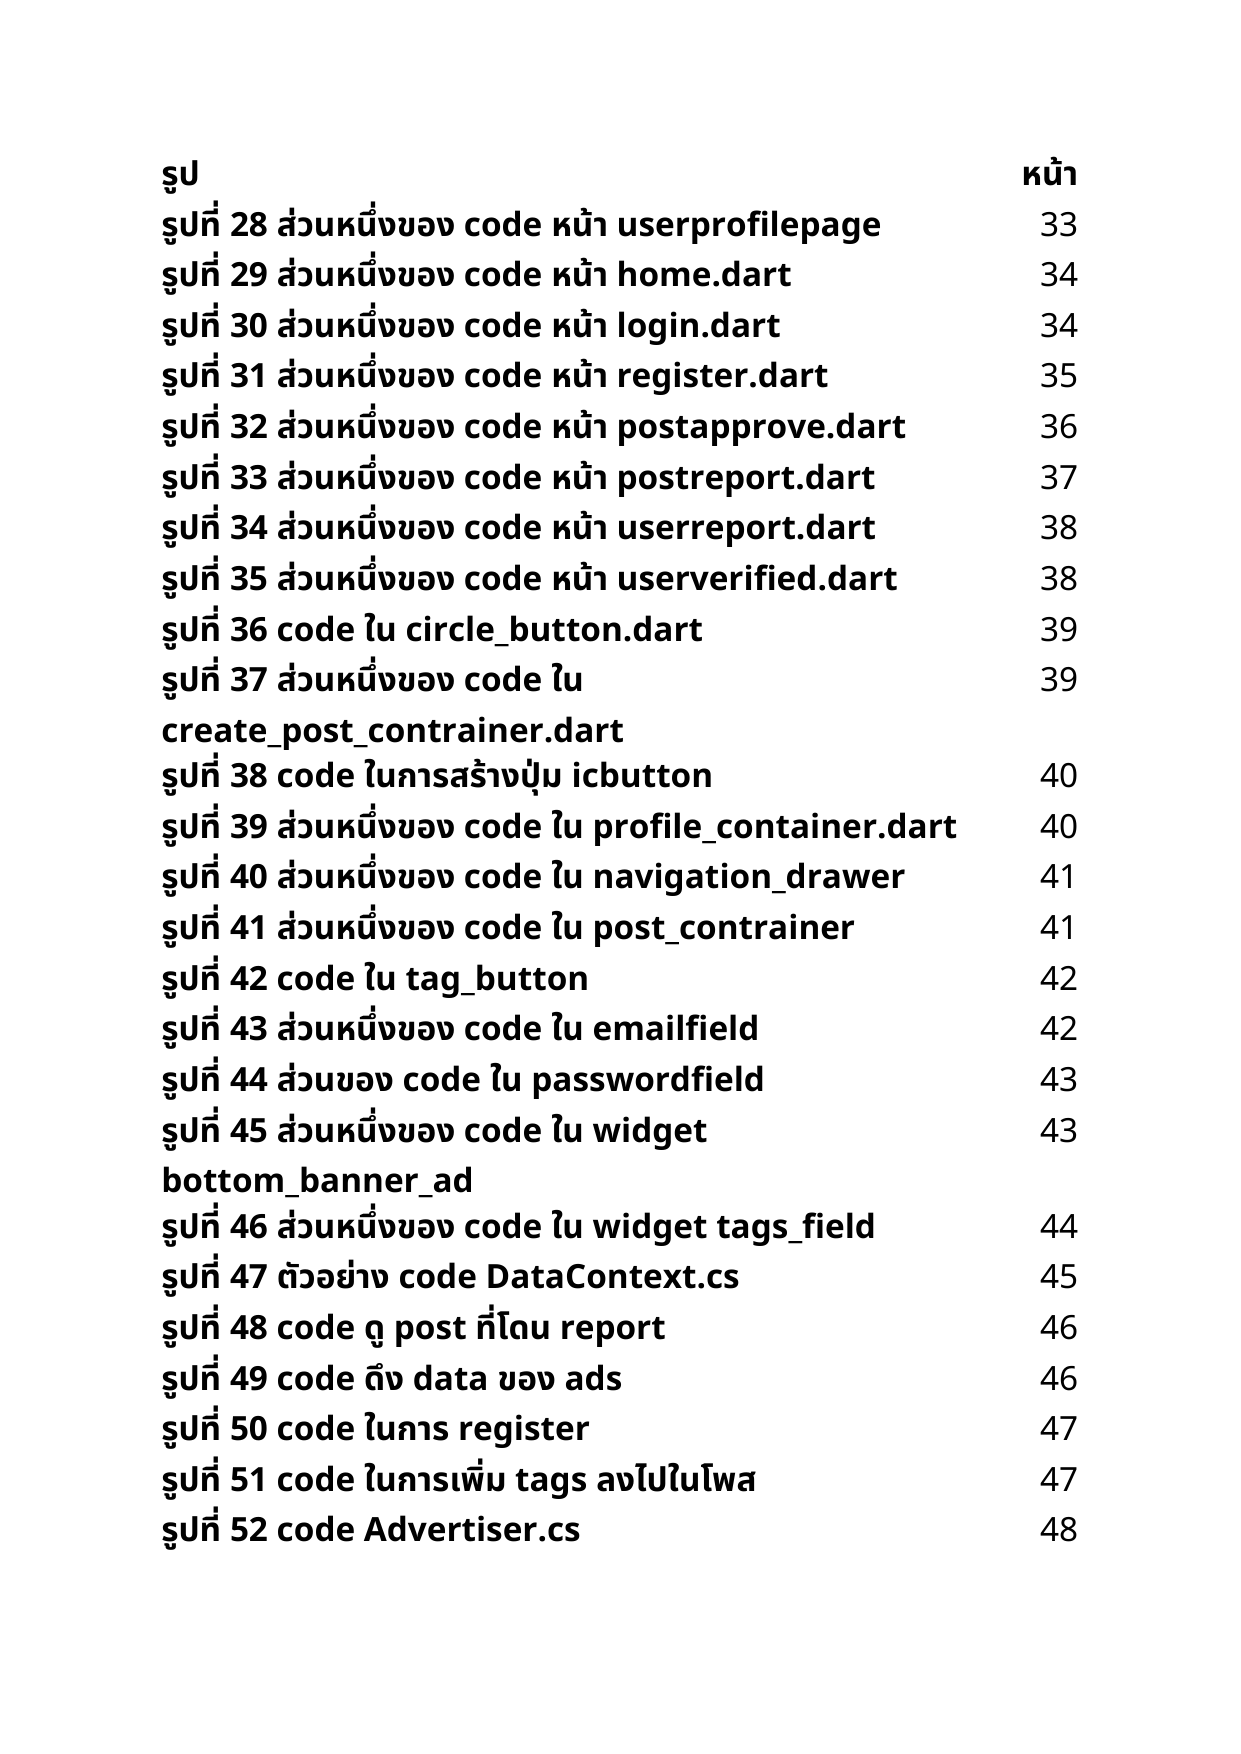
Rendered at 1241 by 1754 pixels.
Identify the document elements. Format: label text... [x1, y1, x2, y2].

table_cell 41 [976, 904, 1089, 954]
table_cell รูปที่ 48 code ดู post ที่โดน report [150, 1304, 976, 1354]
table_cell รูปที่ 37 ส่วนหนึ่งของ code ใน create_post_contrainer.dart [150, 656, 976, 752]
table_cell รูปที่ 32 ส่วนหนึ่งของ code หน้า postapprove.dart [150, 403, 976, 453]
table_cell รูปที่ 38 code ในการสร้างปุ่ม icbutton [150, 752, 976, 803]
table_cell 42 [976, 955, 1089, 1005]
table_cell รูปที่ 44 ส่วนของ code ใน passwordfield [150, 1056, 976, 1106]
table_cell 39 [976, 656, 1089, 752]
table_cell 38 [976, 504, 1089, 555]
table_cell รูปที่ 47 ตัวอย่าง code DataContext.cs [150, 1253, 976, 1304]
table_cell 34 [976, 302, 1089, 352]
table_cell 45 [976, 1253, 1089, 1304]
table_cell 42 [976, 1005, 1089, 1056]
table_cell รูปที่ 45 ส่วนหนึ่งของ code ใน widget bottom_banner_ad [150, 1106, 976, 1202]
table_cell รูปที่ 41 ส่วนหนึ่งของ code ใน post_contrainer [150, 904, 976, 954]
table_cell 38 [976, 555, 1089, 605]
table_cell 40 [976, 752, 1089, 803]
table_cell รูปที่ 49 code ดึง data ของ ads [150, 1354, 976, 1405]
table_cell รูปที่ 50 code ในการ register [150, 1405, 976, 1456]
table_cell 36 [976, 403, 1089, 453]
table_cell 46 [976, 1354, 1089, 1405]
table_cell รูปที่ 34 ส่วนหนึ่งของ code หน้า userreport.dart [150, 504, 976, 555]
table_header หน้า [976, 150, 1089, 200]
table_cell รูปที่ 35 ส่วนหนึ่งของ code หน้า userverified.dart [150, 555, 976, 605]
table_cell 35 [976, 352, 1089, 403]
table_cell 41 [976, 853, 1089, 904]
table_header รูป [150, 150, 976, 200]
table_cell รูปที่ 28 ส่วนหนึ่งของ code หน้า userprofilepage [150, 200, 976, 251]
table_cell 48 [976, 1506, 1089, 1557]
table_cell รูปที่ 43 ส่วนหนึ่งของ code ใน emailfield [150, 1005, 976, 1056]
table_cell 37 [976, 454, 1089, 504]
table_cell 34 [976, 251, 1089, 302]
table_cell 33 [976, 200, 1089, 251]
table_cell รูปที่ 39 ส่วนหนึ่งของ code ใน profile_container.dart [150, 803, 976, 853]
table_cell 43 [976, 1056, 1089, 1106]
table_cell 47 [976, 1456, 1089, 1506]
table_cell 47 [976, 1405, 1089, 1456]
table_cell 40 [976, 803, 1089, 853]
table_cell 43 [976, 1106, 1089, 1202]
table_cell รูปที่ 29 ส่วนหนึ่งของ code หน้า home.dart [150, 251, 976, 302]
table_cell รูปที่ 42 code ใน tag_button [150, 955, 976, 1005]
table_cell 46 [976, 1304, 1089, 1354]
table_cell รูปที่ 52 code Advertiser.cs [150, 1506, 976, 1557]
table_cell รูปที่ 33 ส่วนหนึ่งของ code หน้า postreport.dart [150, 454, 976, 504]
table_cell รูปที่ 36 code ใน circle_button.dart [150, 605, 976, 656]
table_cell รูปที่ 31 ส่วนหนึ่งของ code หน้า register.dart [150, 352, 976, 403]
table_cell รูปที่ 46 ส่วนหนึ่งของ code ใน widget tags_field [150, 1203, 976, 1253]
table_cell รูปที่ 30 ส่วนหนึ่งของ code หน้า login.dart [150, 302, 976, 352]
table_cell 44 [976, 1203, 1089, 1253]
table_cell 39 [976, 605, 1089, 656]
table_cell รูปที่ 51 code ในการเพิ่ม tags ลงไปในโพส [150, 1456, 976, 1506]
table_cell รูปที่ 40 ส่วนหนึ่งของ code ใน navigation_drawer [150, 853, 976, 904]
